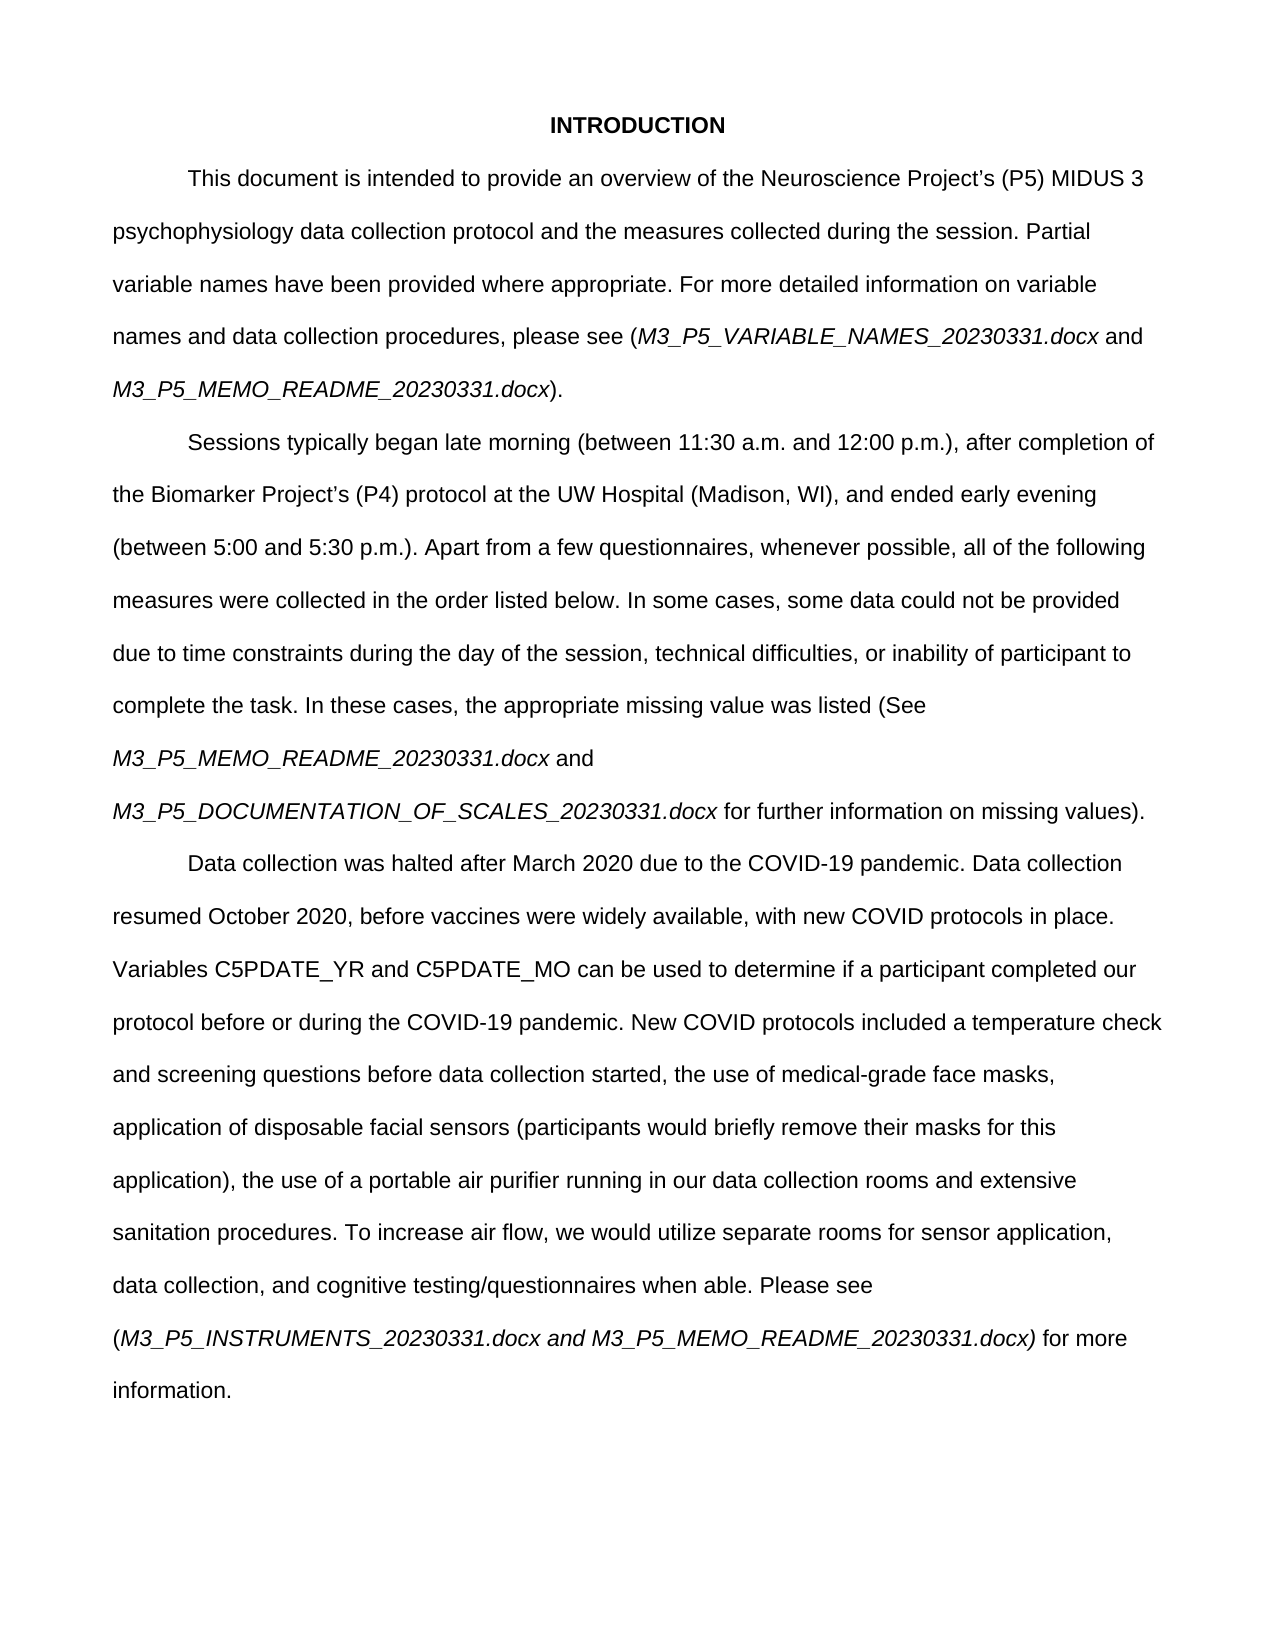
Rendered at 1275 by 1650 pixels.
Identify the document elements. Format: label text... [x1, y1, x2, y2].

text This document is intended to provide an overview of the Neuroscience Project’s (P5) MIDUS 3 psychophysiology data collection protocol and the measures collected during the session. Partial variable names have been provided where appropriate. For more detailed information on variable names and data collection procedures, please see (M3_P5_VARIABLE_NAMES_20230331.docx and M3_P5_MEMO_README_20230331.docx). [112, 165, 1162, 402]
text Sessions typically began late morning (between 11:30 a.m. and 12:00 p.m.), after completion of the Biomarker Project’s (P4) protocol at the UW Hospital (Madison, WI), and ended early evening (between 5:00 and 5:30 p.m.). Apart from a few questionnaires, whenever possible, all of the following measures were collected in the order listed below. In some cases, some data could not be provided due to time constraints during the day of the session, technical difficulties, or inability of participant to complete the task. In these cases, the appropriate missing value was listed (See M3_P5_MEMO_README_20230331.docx and M3_P5_DOCUMENTATION_OF_SCALES_20230331.docx for further information on missing values). [112, 429, 1162, 824]
text INTRODUCTION [112, 112, 1162, 139]
text Data collection was halted after March 2020 due to the COVID-19 pandemic. Data collection resumed October 2020, before vaccines were widely available, with new COVID protocols in place. Variables C5PDATE_YR and C5PDATE_MO can be used to determine if a participant completed our protocol before or during the COVID-19 pandemic. New COVID protocols included a temperature check and screening questions before data collection started, the use of medical-grade face masks, application of disposable facial sensors (participants would briefly remove their masks for this application), the use of a portable air purifier running in our data collection rooms and extensive sanitation procedures. To increase air flow, we would utilize separate rooms for sensor application, data collection, and cognitive testing/questionnaires when able. Please see (M3_P5_INSTRUMENTS_20230331.docx and M3_P5_MEMO_README_20230331.docx) for more information. [112, 850, 1162, 1404]
